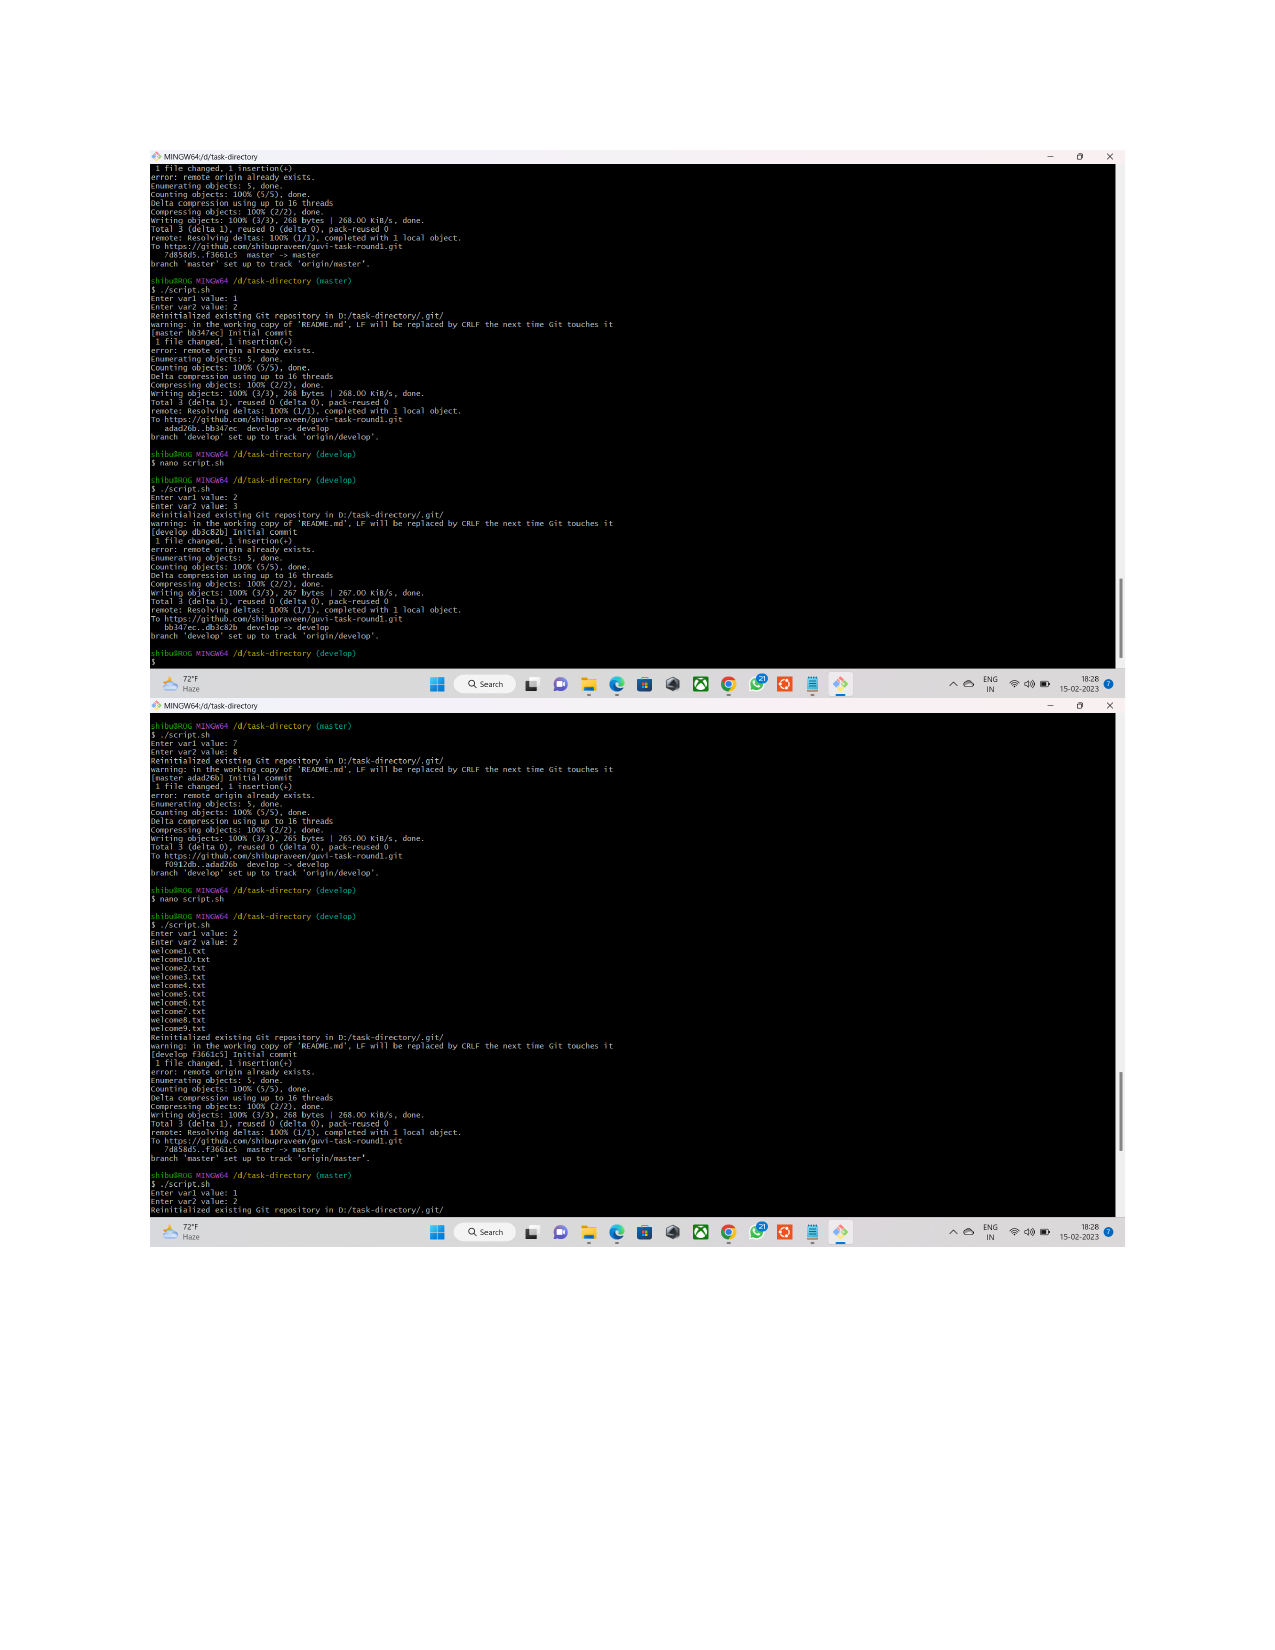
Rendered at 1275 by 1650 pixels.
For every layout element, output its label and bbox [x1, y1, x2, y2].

picture [150, 150, 1125, 1247]
